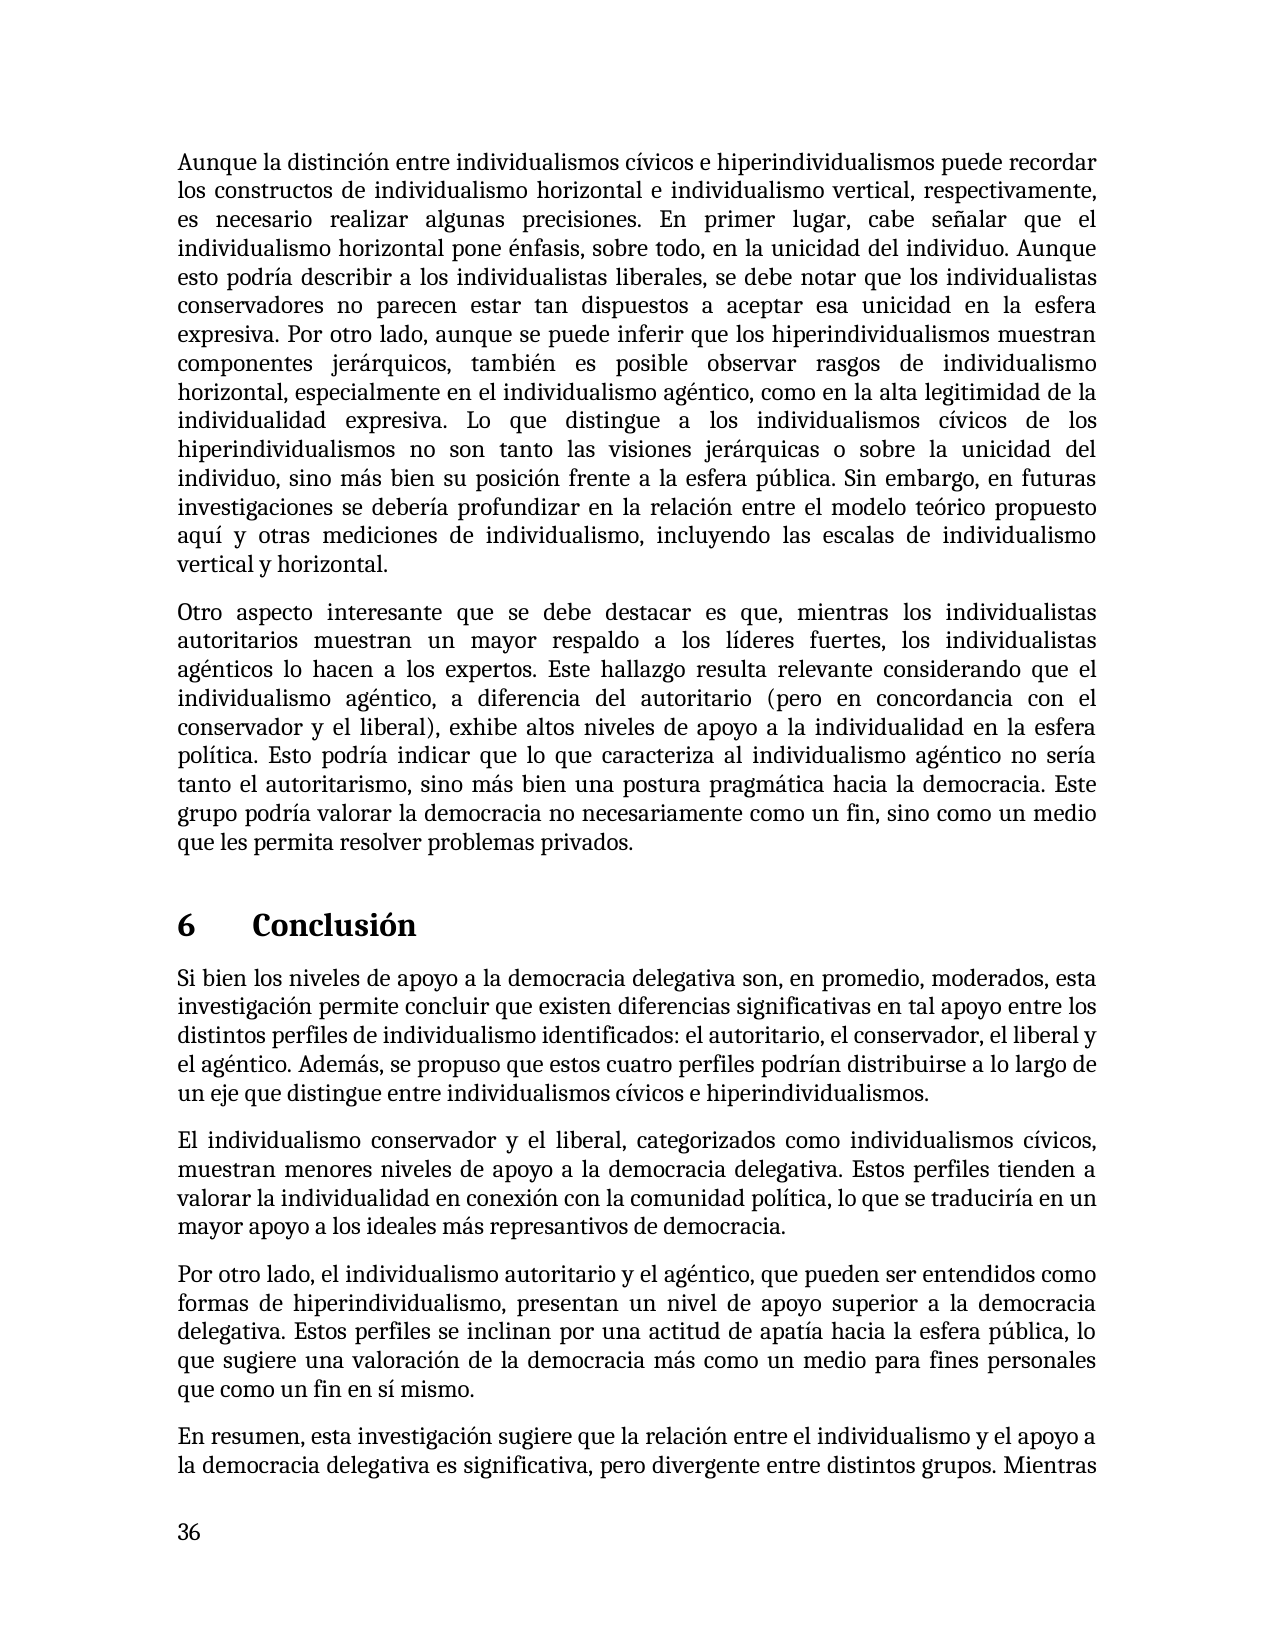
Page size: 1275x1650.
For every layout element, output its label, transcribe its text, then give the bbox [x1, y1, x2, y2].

text Si bien los niveles de apoyo a la democracia delegativa son, en promedio, moderados, esta investigación permite concluir que existen diferencias significativas en tal apoyo entre los distintos perfiles de individualismo identificados: el autoritario, el conservador, el liberal y el agéntico. Además, se propuso que estos cuatro perfiles podrían distribuirse a lo largo de un eje que distingue entre individualismos cívicos e hiperindividualismos. [177, 963, 1098, 1107]
subtitle 6 Conclusión [177, 906, 1098, 945]
text Aunque la distinción entre individualismos cívicos e hiperindividualismos puede recordar los constructos de individualismo horizontal e individualismo vertical, respectivamente, es necesario realizar algunas precisiones. En primer lugar, cabe señalar que el individualismo horizontal pone énfasis, sobre todo, en la unicidad del individuo. Aunque esto podría describir a los individualistas liberales, se debe notar que los individualistas conservadores no parecen estar tan dispuestos a aceptar esa unicidad en la esfera expresiva. Por otro lado, aunque se puede inferir que los hiperindividualismos muestran componentes jerárquicos, también es posible observar rasgos de individualismo horizontal, especialmente en el individualismo agéntico, como en la alta legitimidad de la individualidad expresiva. Lo que distingue a los individualismos cívicos de los hiperindividualismos no son tanto las visiones jerárquicas o sobre la unicidad del individuo, sino más bien su posición frente a la esfera pública. Sin embargo, en futuras investigaciones se debería profundizar en la relación entre el modelo teórico propuesto aquí y otras mediciones de individualismo, incluyendo las escalas de individualismo vertical y horizontal. [177, 148, 1098, 579]
text Otro aspecto interesante que se debe destacar es que, mientras los individualistas autoritarios muestran un mayor respaldo a los líderes fuertes, los individualistas agénticos lo hacen a los expertos. Este hallazgo resulta relevante considerando que el individualismo agéntico, a diferencia del autoritario (pero en concordancia con el conservador y el liberal), exhibe altos niveles de apoyo a la individualidad en la esfera política. Esto podría indicar que lo que caracteriza al individualismo agéntico no sería tanto el autoritarismo, sino más bien una postura pragmática hacia la democracia. Este grupo podría valorar la democracia no necesariamente como un fin, sino como un medio que les permita resolver problemas privados. [177, 598, 1098, 856]
text El individualismo conservador y el liberal, categorizados como individualismos cívicos, muestran menores niveles de apoyo a la democracia delegativa. Estos perfiles tienden a valorar la individualidad en conexión con la comunidad política, lo que se traduciría en un mayor apoyo a los ideales más represantivos de democracia. [177, 1126, 1098, 1241]
text Por otro lado, el individualismo autoritario y el agéntico, que pueden ser entendidos como formas de hiperindividualismo, presentan un nivel de apoyo superior a la democracia delegativa. Estos perfiles se inclinan por una actitud de apatía hacia la esfera pública, lo que sugiere una valoración de la democracia más como un medio para fines personales que como un fin en sí mismo. [177, 1260, 1098, 1403]
